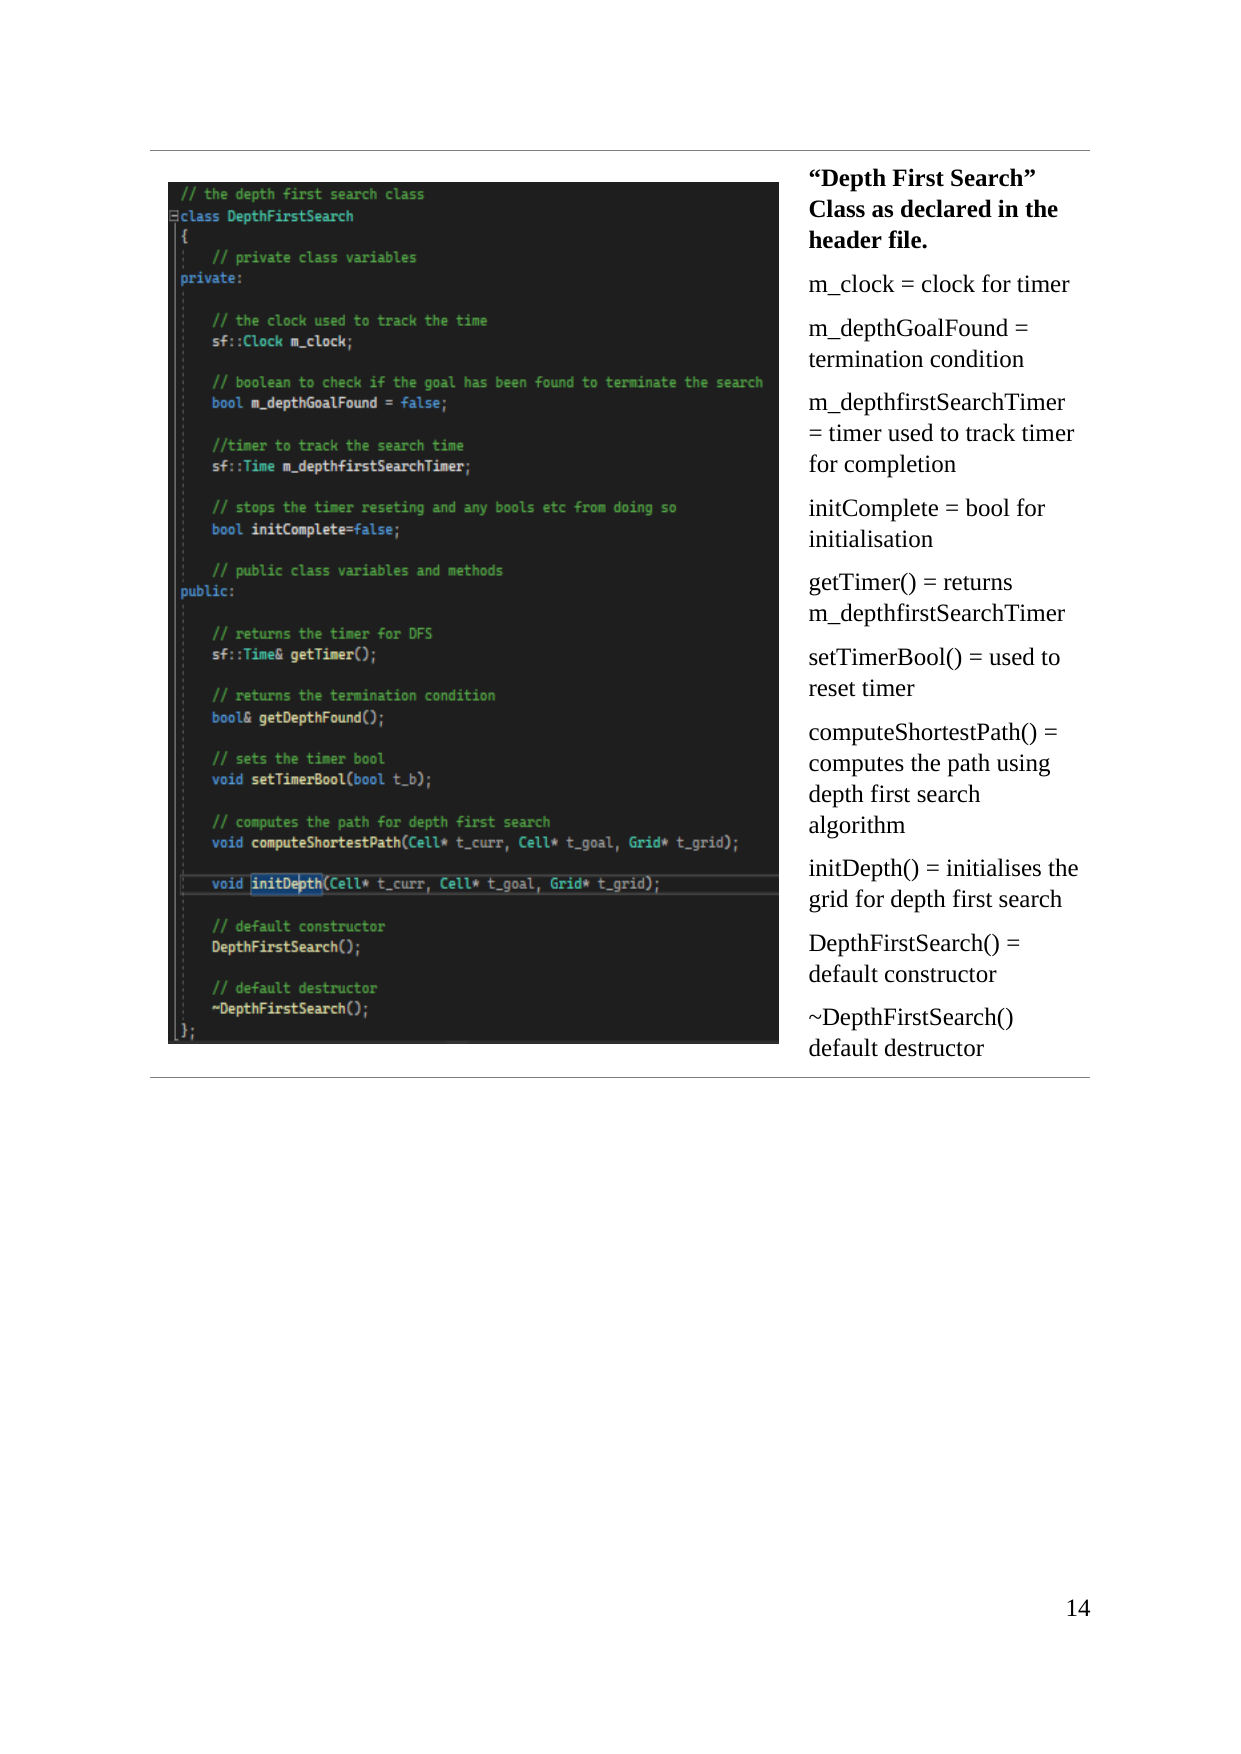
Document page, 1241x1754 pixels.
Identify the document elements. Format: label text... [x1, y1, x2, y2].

picture [168, 182, 779, 1044]
table_cell “Depth First Search” Class as declared in the header file. m_clock = clock for timer m_depthGoalFound = termination condition m_depthfirstSearchTimer= timer used to track timer for completion initComplete = bool for initialisation getTimer() = returns m_depthfirstSearchTimer setTimerBool() = used to reset timer computeShortestPath() = computes the path using depth first search algorithm initDepth() = initialises the grid for depth first search DepthFirstSearch() = default constructor ~DepthFirstSearch() default destructor [797, 151, 1090, 1077]
table_cell [150, 151, 797, 1077]
